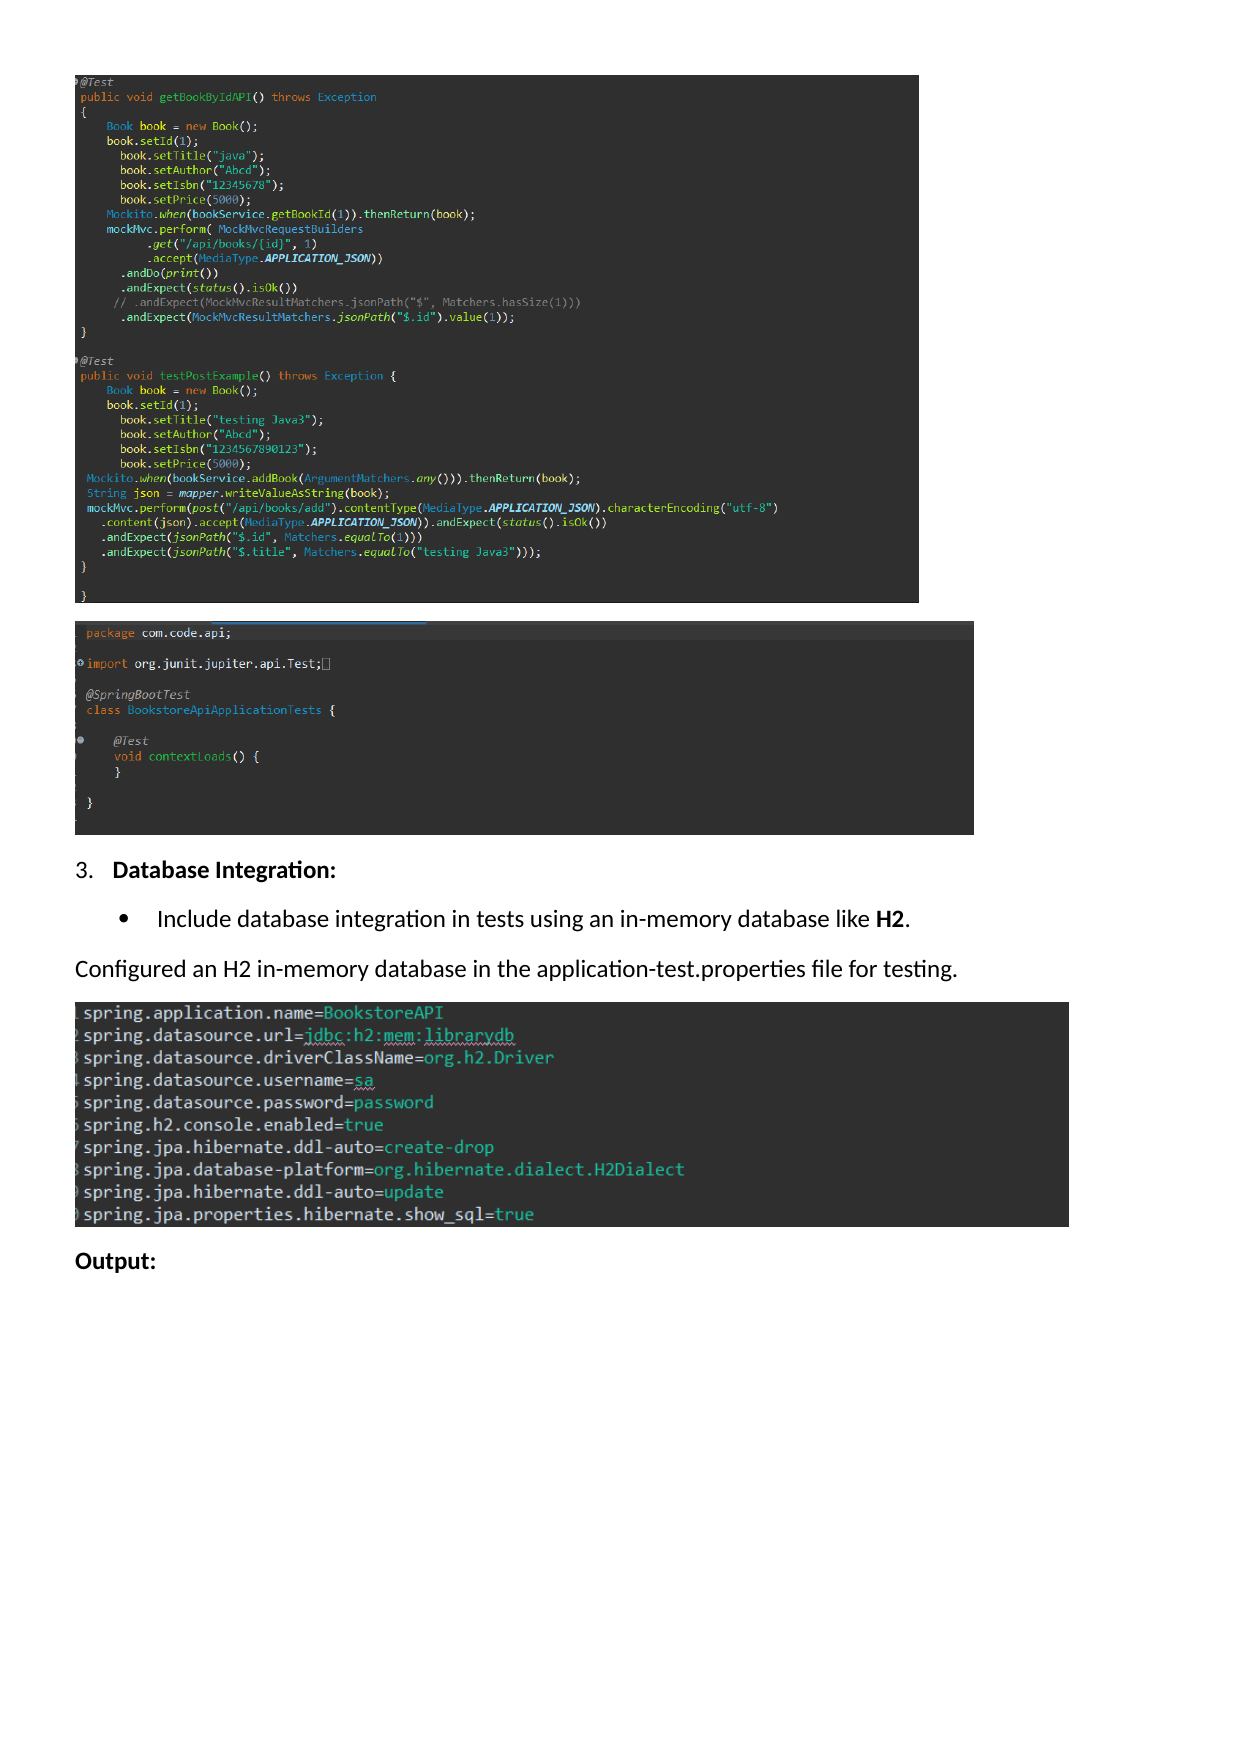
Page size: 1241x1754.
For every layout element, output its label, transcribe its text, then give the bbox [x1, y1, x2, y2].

picture [75, 1002, 1069, 1227]
list Database Integration: [75, 854, 1165, 884]
text Configured an H2 in-memory database in the application-test.properties file for testing. [75, 953, 1165, 983]
picture [75, 621, 974, 835]
list Include database integration in tests using an in-memory database like H2. [119, 903, 1165, 934]
picture [75, 75, 919, 603]
text Output: [75, 1245, 1165, 1276]
